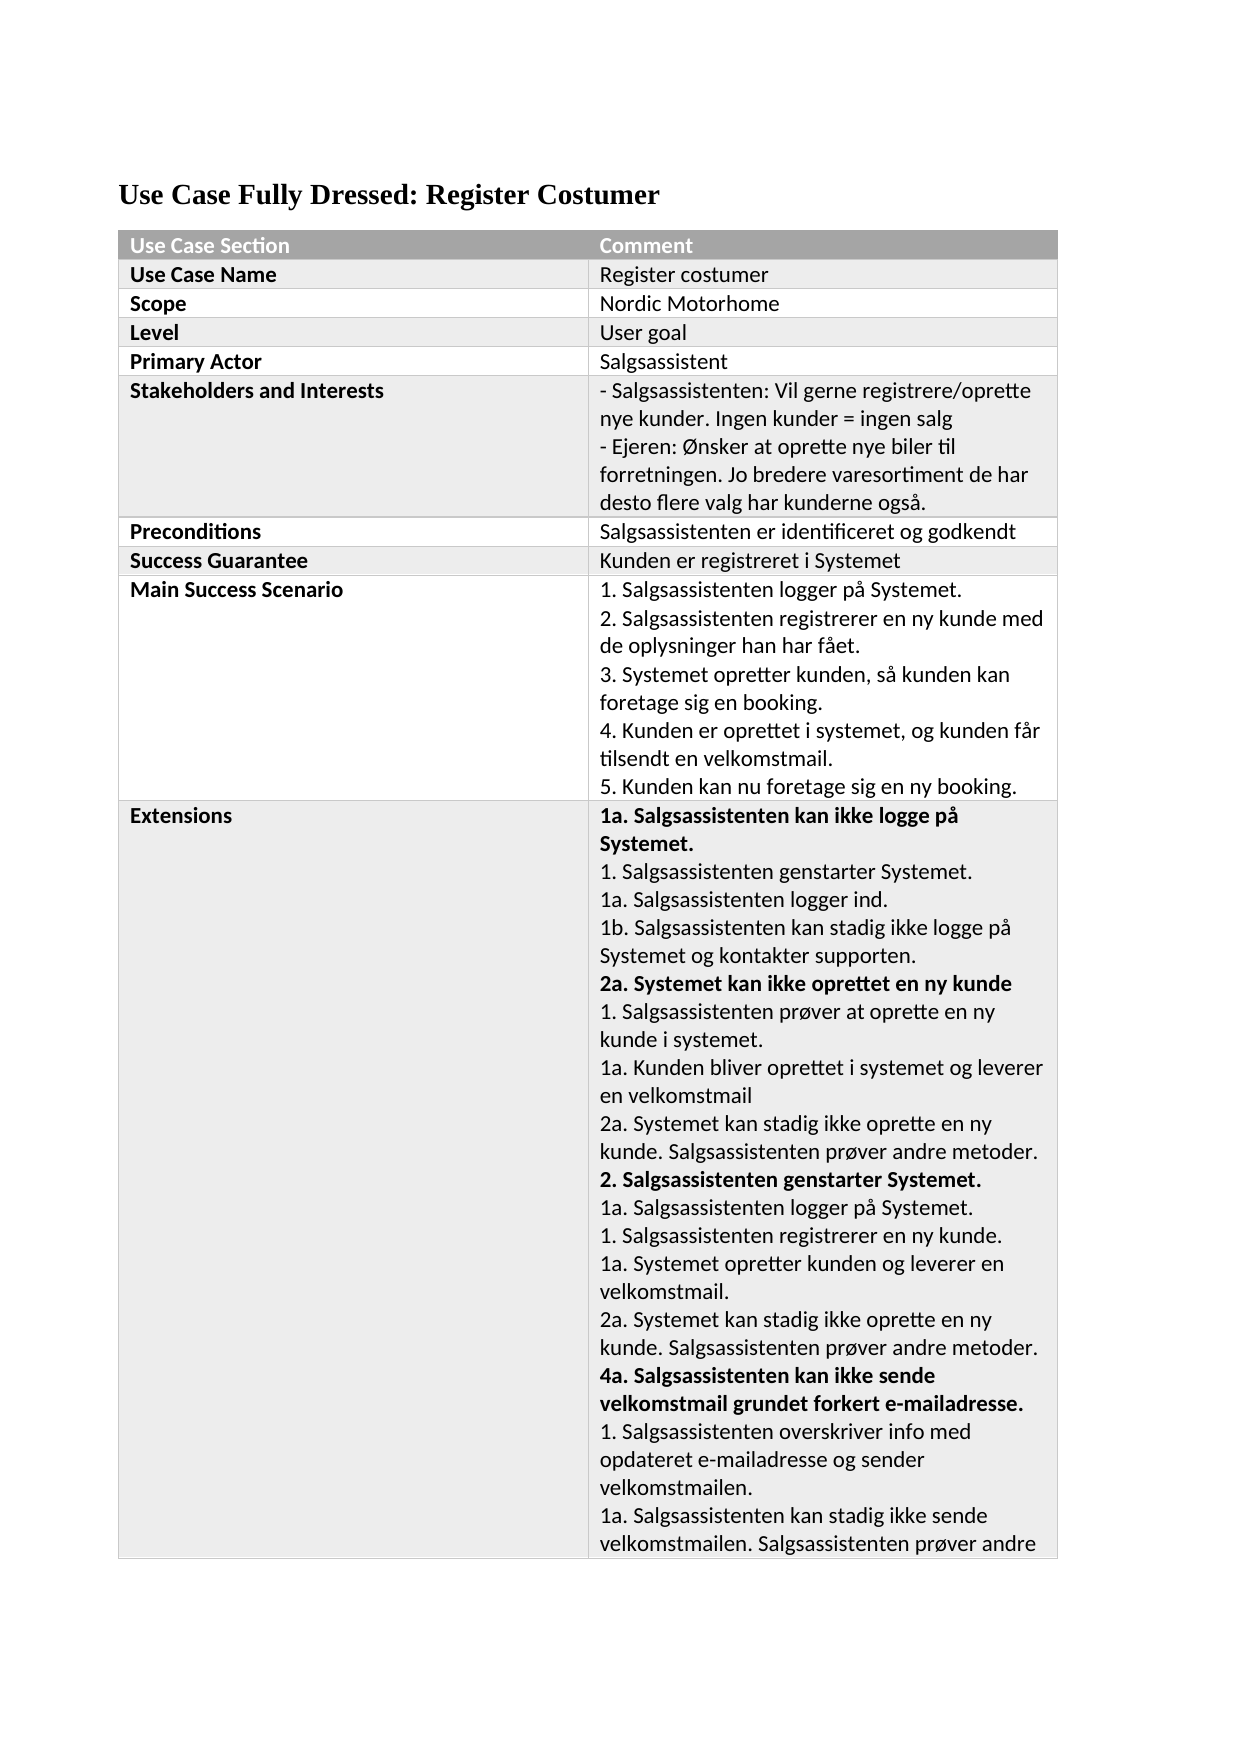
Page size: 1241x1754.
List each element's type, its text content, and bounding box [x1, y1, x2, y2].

table_cell Primary Actor [119, 347, 588, 375]
table_cell Success Guarantee [119, 547, 588, 574]
table_cell Nordic Motorhome [589, 289, 1057, 317]
table_header Comment [589, 231, 1057, 259]
table_cell Scope [119, 289, 588, 317]
table_cell Extensions [119, 801, 588, 1557]
table_cell Kunden er registreret i Systemet [589, 547, 1057, 574]
table_cell Register costumer [589, 260, 1057, 288]
table_cell Salgsassistenten er identificeret og godkendt [589, 518, 1057, 546]
table_cell Use Case Name [119, 260, 588, 288]
table_cell Preconditions [119, 518, 588, 546]
table_cell Main Success Scenario [119, 576, 588, 800]
table_cell - Salgsassistenten: Vil gerne registrere/oprette nye kunder. Ingen kunder = ingen salg - Ejeren: Ønsker at oprette nye biler til forretningen. Jo bredere varesortiment de har desto flere valg har kunderne også. [589, 376, 1057, 516]
table_cell Stakeholders and Interests [119, 376, 588, 516]
table_cell 1. Salgsassistenten logger på Systemet. 2. Salgsassistenten registrerer en ny kunde med de oplysninger han har fået. 3. Systemet opretter kunden, så kunden kan foretage sig en booking. 4. Kunden er oprettet i systemet, og kunden får tilsendt en velkomstmail. 5. Kunden kan nu foretage sig en ny booking. [589, 576, 1057, 800]
table_cell Level [119, 318, 588, 346]
text Use Case Fully Dressed: Register Costumer [118, 177, 1122, 211]
table_header Use Case Section [119, 231, 588, 259]
table_cell Salgsassistent [589, 347, 1057, 375]
table_cell User goal [589, 318, 1057, 346]
